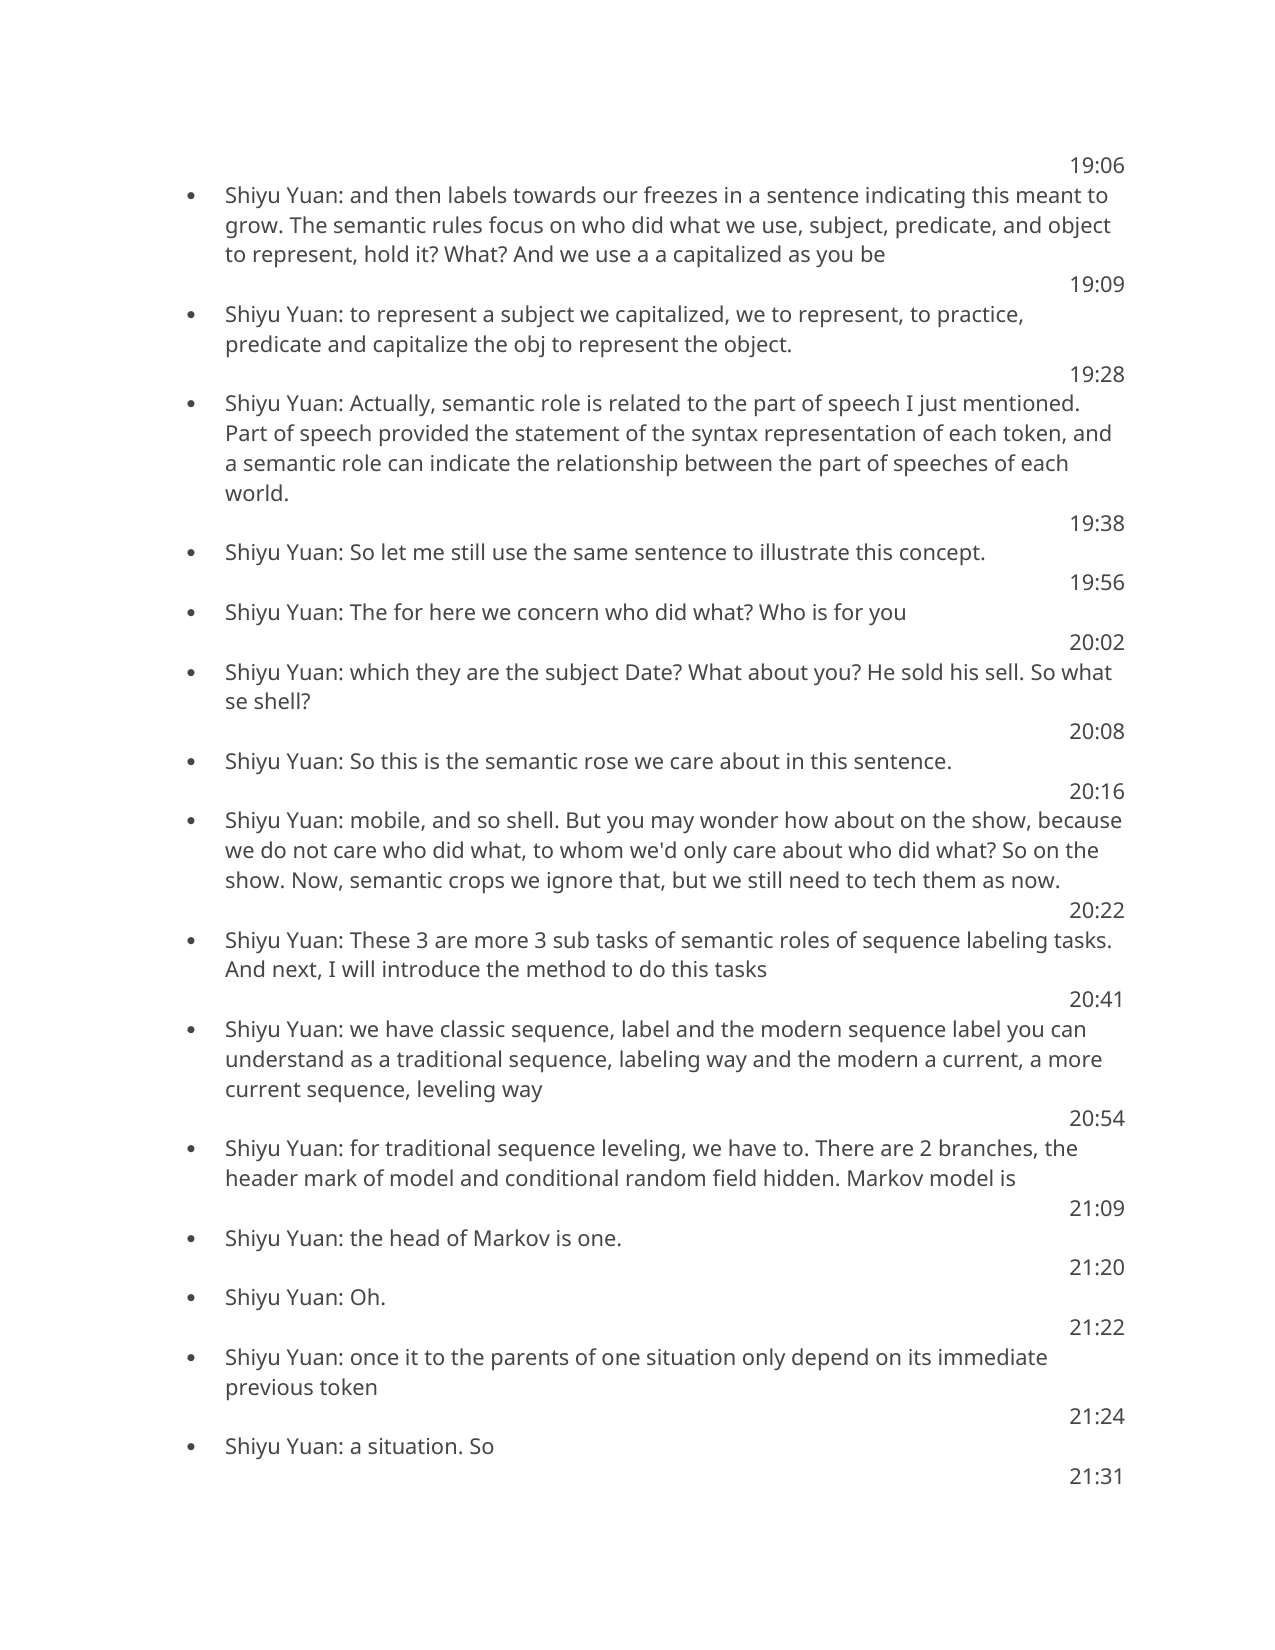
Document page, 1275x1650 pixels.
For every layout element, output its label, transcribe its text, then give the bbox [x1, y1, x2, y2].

list Shiyu Yuan: a situation. So [187, 1431, 1125, 1461]
text 21:31 [225, 1461, 1125, 1491]
list Shiyu Yuan: So let me still use the same sentence to illustrate this concept. [187, 537, 1125, 567]
text 20:16 [225, 776, 1125, 805]
text 19:28 [225, 358, 1125, 388]
list Shiyu Yuan: the head of Markov is one. [187, 1222, 1125, 1252]
list Shiyu Yuan: These 3 are more 3 sub tasks of semantic roles of sequence labeling tasks. And next, I will introduce the method to do this tasks [187, 924, 1125, 984]
list Shiyu Yuan: we have classic sequence, label and the modern sequence label you can understand as a traditional sequence, labeling way and the modern a current, a more current sequence, leveling way [187, 1014, 1125, 1103]
list Shiyu Yuan: once it to the parents of one situation only depend on its immediate previous token [187, 1342, 1125, 1401]
list Shiyu Yuan: Oh. [187, 1282, 1125, 1312]
text 19:38 [225, 507, 1125, 537]
list Shiyu Yuan: So this is the semantic rose we care about in this sentence. [187, 746, 1125, 776]
text 21:22 [225, 1312, 1125, 1342]
list Shiyu Yuan: The for here we concern who did what? Who is for you [187, 597, 1125, 627]
list Shiyu Yuan: which they are the subject Date? What about you? He sold his sell. So what se shell? [187, 656, 1125, 716]
text 20:02 [225, 627, 1125, 656]
text 21:09 [225, 1193, 1125, 1222]
list Shiyu Yuan: to represent a subject we capitalized, we to represent, to practice, predicate and capitalize the obj to represent the object. [187, 299, 1125, 358]
list Shiyu Yuan: mobile, and so shell. But you may wonder how about on the show, because we do not care who did what, to whom we'd only care about who did what? So on the show. Now, semantic crops we ignore that, but we still need to tech them as now. [187, 805, 1125, 895]
text 21:24 [225, 1401, 1125, 1431]
list Shiyu Yuan: and then labels towards our freezes in a sentence indicating this meant to grow. The semantic rules focus on who did what we use, subject, predicate, and object to represent, hold it? What? And we use a a capitalized as you be [187, 180, 1125, 269]
text 20:41 [225, 984, 1125, 1014]
text 20:54 [225, 1103, 1125, 1133]
text 19:56 [225, 567, 1125, 597]
text 20:08 [225, 716, 1125, 746]
list Shiyu Yuan: for traditional sequence leveling, we have to. There are 2 branches, the header mark of model and conditional random field hidden. Markov model is [187, 1133, 1125, 1193]
text 20:22 [225, 895, 1125, 924]
text 21:20 [225, 1252, 1125, 1282]
text 19:06 [225, 150, 1125, 180]
list Shiyu Yuan: Actually, semantic role is related to the part of speech I just mentioned. Part of speech provided the statement of the syntax representation of each token, and a semantic role can indicate the relationship between the part of speeches of each world. [187, 388, 1125, 507]
text 19:09 [225, 269, 1125, 299]
